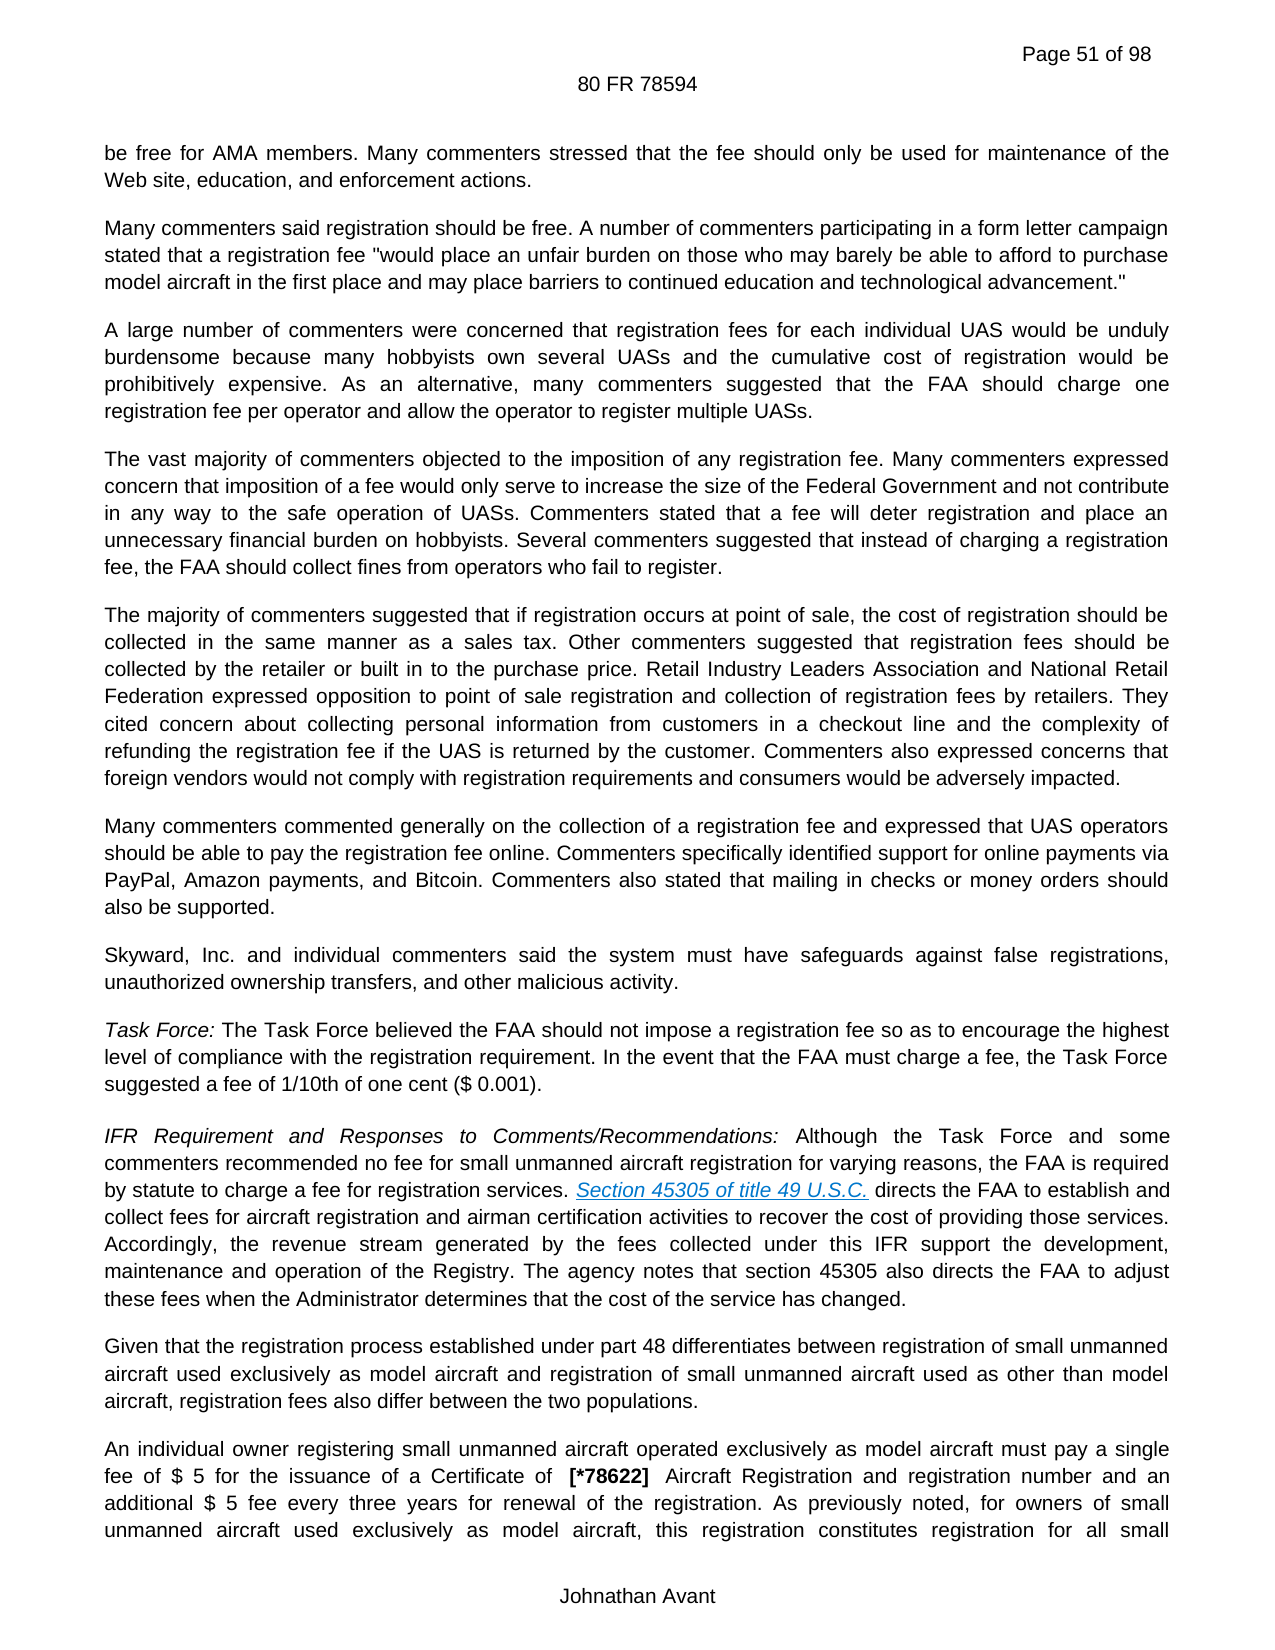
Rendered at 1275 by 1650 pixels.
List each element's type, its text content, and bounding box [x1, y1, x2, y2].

text Task Force: The Task Force believed the FAA should not impose a registration fee so as to encourage the highest level of compliance with the registration requirement. In the event that the FAA must charge a fee, the Task Force suggested a fee of 1/10th of one cent ($ 0.001). [104, 1014, 1171, 1096]
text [104, 1433, 1171, 1542]
text The vast majority of commenters objected to the imposition of any registration fee. Many commenters expressed concern that imposition of a fee would only serve to increase the size of the Federal Government and not contribute in any way to the safe operation of UASs. Commenters stated that a fee will deter registration and place an unnecessary financial burden on hobbyists. Several commenters suggested that instead of charging a registration fee, the FAA should collect fines from operators who fail to register. [104, 444, 1171, 579]
text Many commenters said registration should be free. A number of commenters participating in a form letter campaign stated that a registration fee "would place an unfair burden on those who may barely be able to afford to purchase model aircraft in the first place and may place barriers to continued education and technological advancement." [104, 212, 1171, 294]
text A large number of commenters were concerned that registration fees for each individual UAS would be unduly burdensome because many hobbyists own several UASs and the cumulative cost of registration would be prohibitively expensive. As an alternative, many commenters suggested that the FAA should charge one registration fee per operator and allow the operator to register multiple UASs. [104, 314, 1171, 423]
text Many commenters commented generally on the collection of a registration fee and expressed that UAS operators should be able to pay the registration fee online. Commenters specifically identified support for online payments via PayPal, Amazon payments, and Bitcoin. Commenters also stated that mailing in checks or money orders should also be supported. [104, 810, 1171, 919]
text Skyward, Inc. and individual commenters said the system must have safeguards against false registrations, unauthorized ownership transfers, and other malicious activity. [104, 939, 1171, 994]
text IFR Requirement and Responses to Comments/Recommendations: Although the Task Force and some commenters recommended no fee for small unmanned aircraft registration for varying reasons, the FAA is required by statute to charge a fee for registration services. Section 45305 of title 49 U.S.C. directs the FAA to establish and collect fees for aircraft registration and airman certification activities to recover the cost of providing those services. Accordingly, the revenue stream generated by the fees collected under this IFR support the development, maintenance and operation of the Registry. The agency notes that section 45305 also directs the FAA to adjust these fees when the Administrator determines that the cost of the service has changed. [104, 1121, 1171, 1310]
text Given that the registration process established under part 48 differentiates between registration of small unmanned aircraft used exclusively as model aircraft and registration of small unmanned aircraft used as other than model aircraft, registration fees also differ between the two populations. [104, 1331, 1171, 1412]
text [104, 137, 1171, 192]
text The majority of commenters suggested that if registration occurs at point of sale, the cost of registration should be collected in the same manner as a sales tax. Other commenters suggested that registration fees should be collected by the retailer or built in to the purchase price. Retail Industry Leaders Association and National Retail Federation expressed opposition to point of sale registration and collection of registration fees by retailers. They cited concern about collecting personal information from customers in a checkout line and the complexity of refunding the registration fee if the UAS is returned by the customer. Commenters also expressed concerns that foreign vendors would not comply with registration requirements and consumers would be adversely impacted. [104, 600, 1171, 789]
